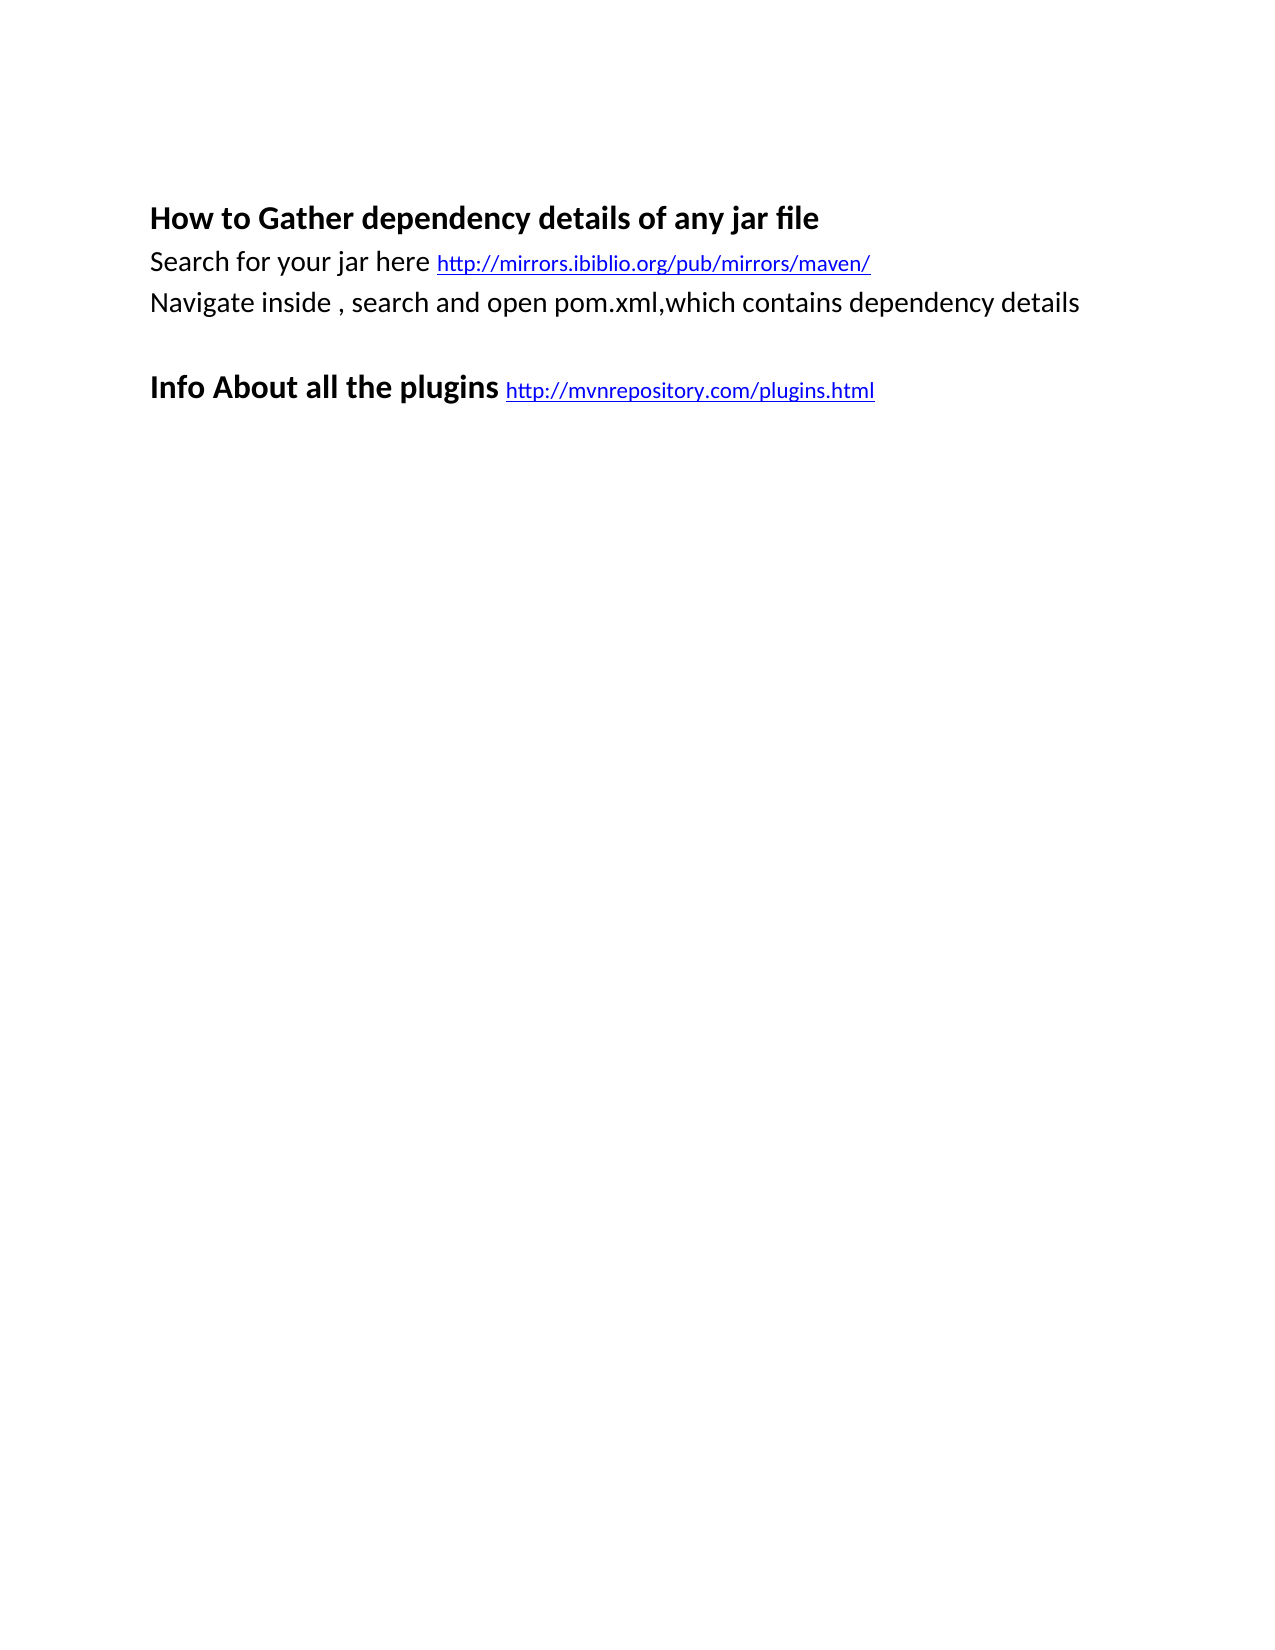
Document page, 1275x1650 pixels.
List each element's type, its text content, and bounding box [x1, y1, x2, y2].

text How to Gather dependency details of any jar file [150, 197, 1125, 237]
text Info About all the plugins http://mvnrepository.com/plugins.html [150, 366, 1125, 407]
text Search for your jar here http://mirrors.ibiblio.org/pub/mirrors/maven/ [150, 243, 1125, 279]
text Navigate inside , search and open pom.xml,which contains dependency details [150, 284, 1125, 320]
